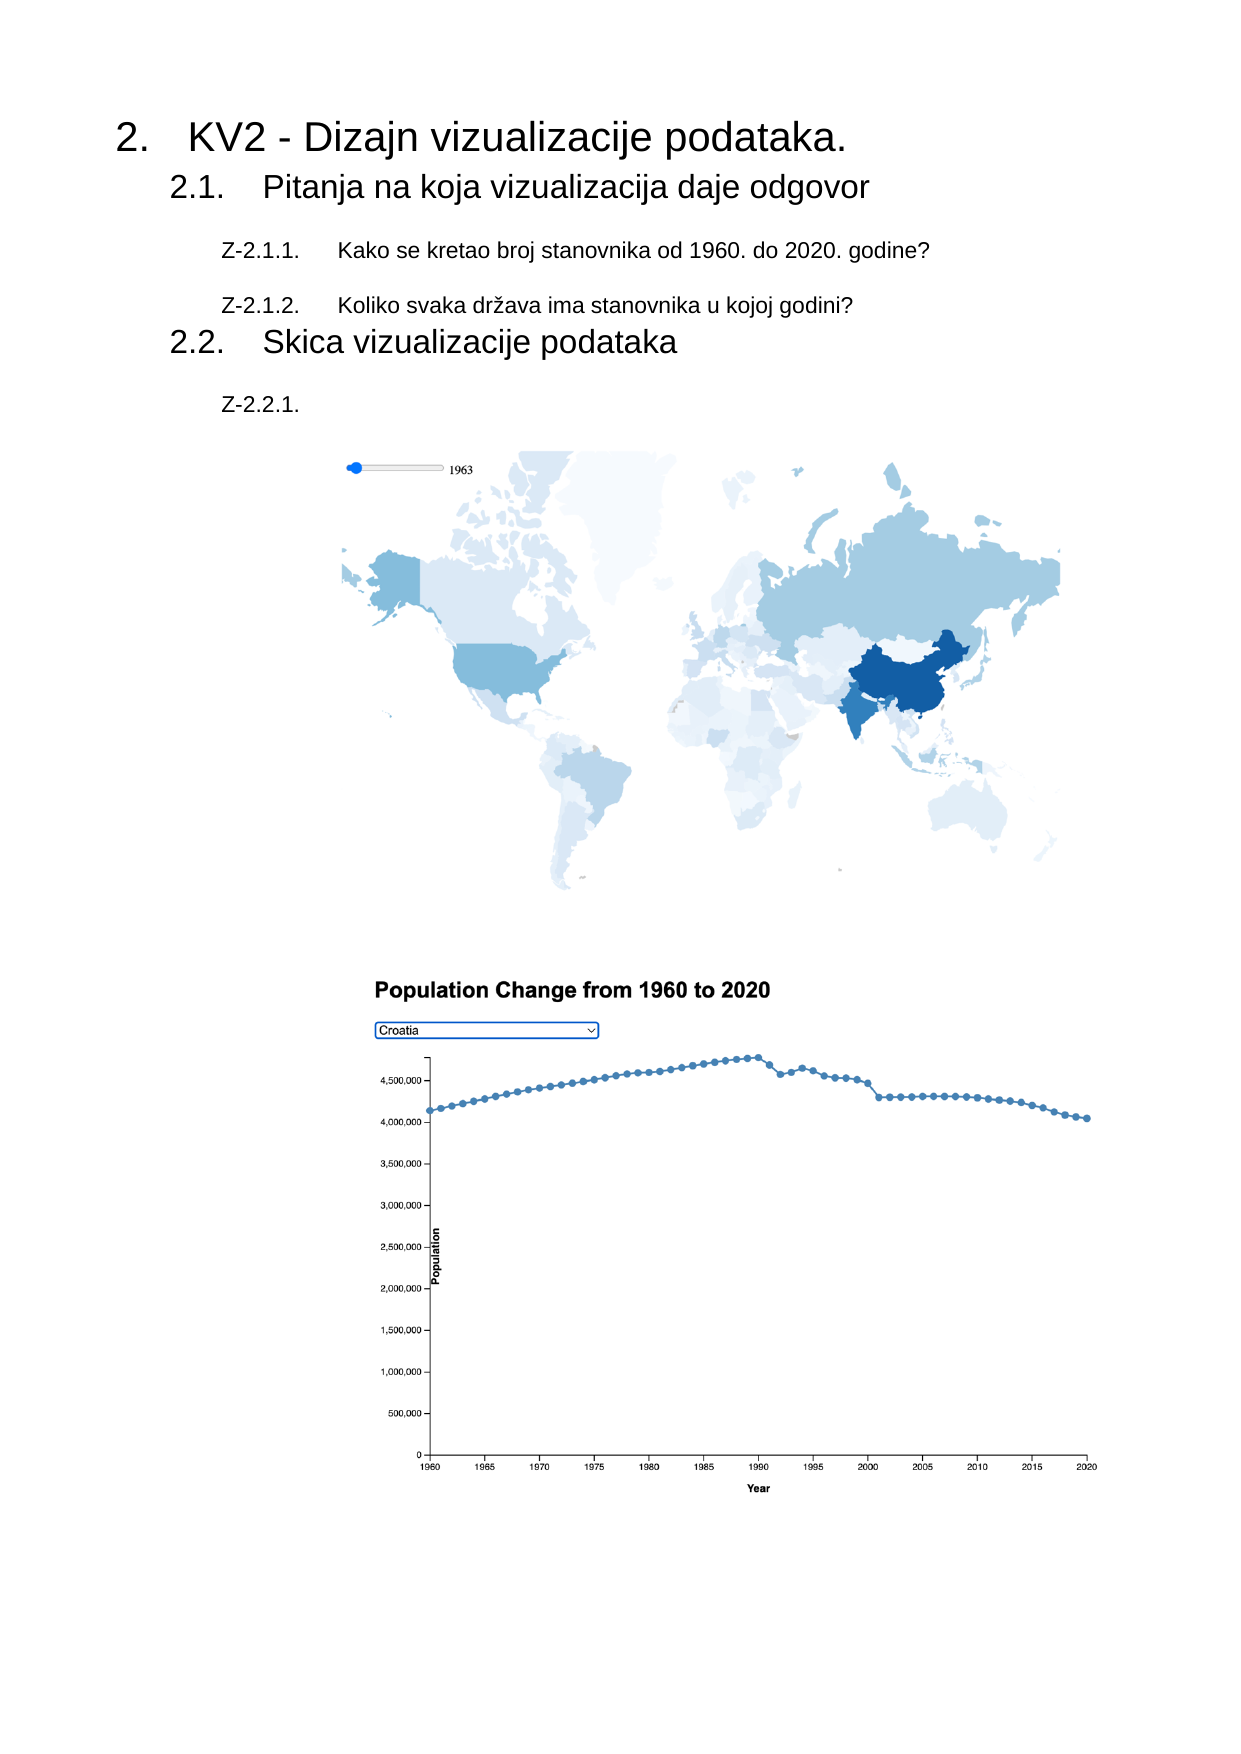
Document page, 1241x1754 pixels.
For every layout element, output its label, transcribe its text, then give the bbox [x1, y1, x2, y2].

list Koliko svaka država ima stanovnika u kojoj godini? [300, 292, 1165, 318]
subtitle Pitanja na koja vizualizacija daje odgovor [225, 168, 1165, 206]
subtitle KV2 - Dizajn vizualizacije podataka. [150, 112, 1165, 160]
subtitle Skica vizualizacije podataka [225, 322, 1165, 361]
picture [337, 974, 1157, 1529]
list Kako se kretao broj stanovnika od 1960. do 2020. godine? [300, 237, 1165, 263]
picture [337, 446, 1159, 946]
